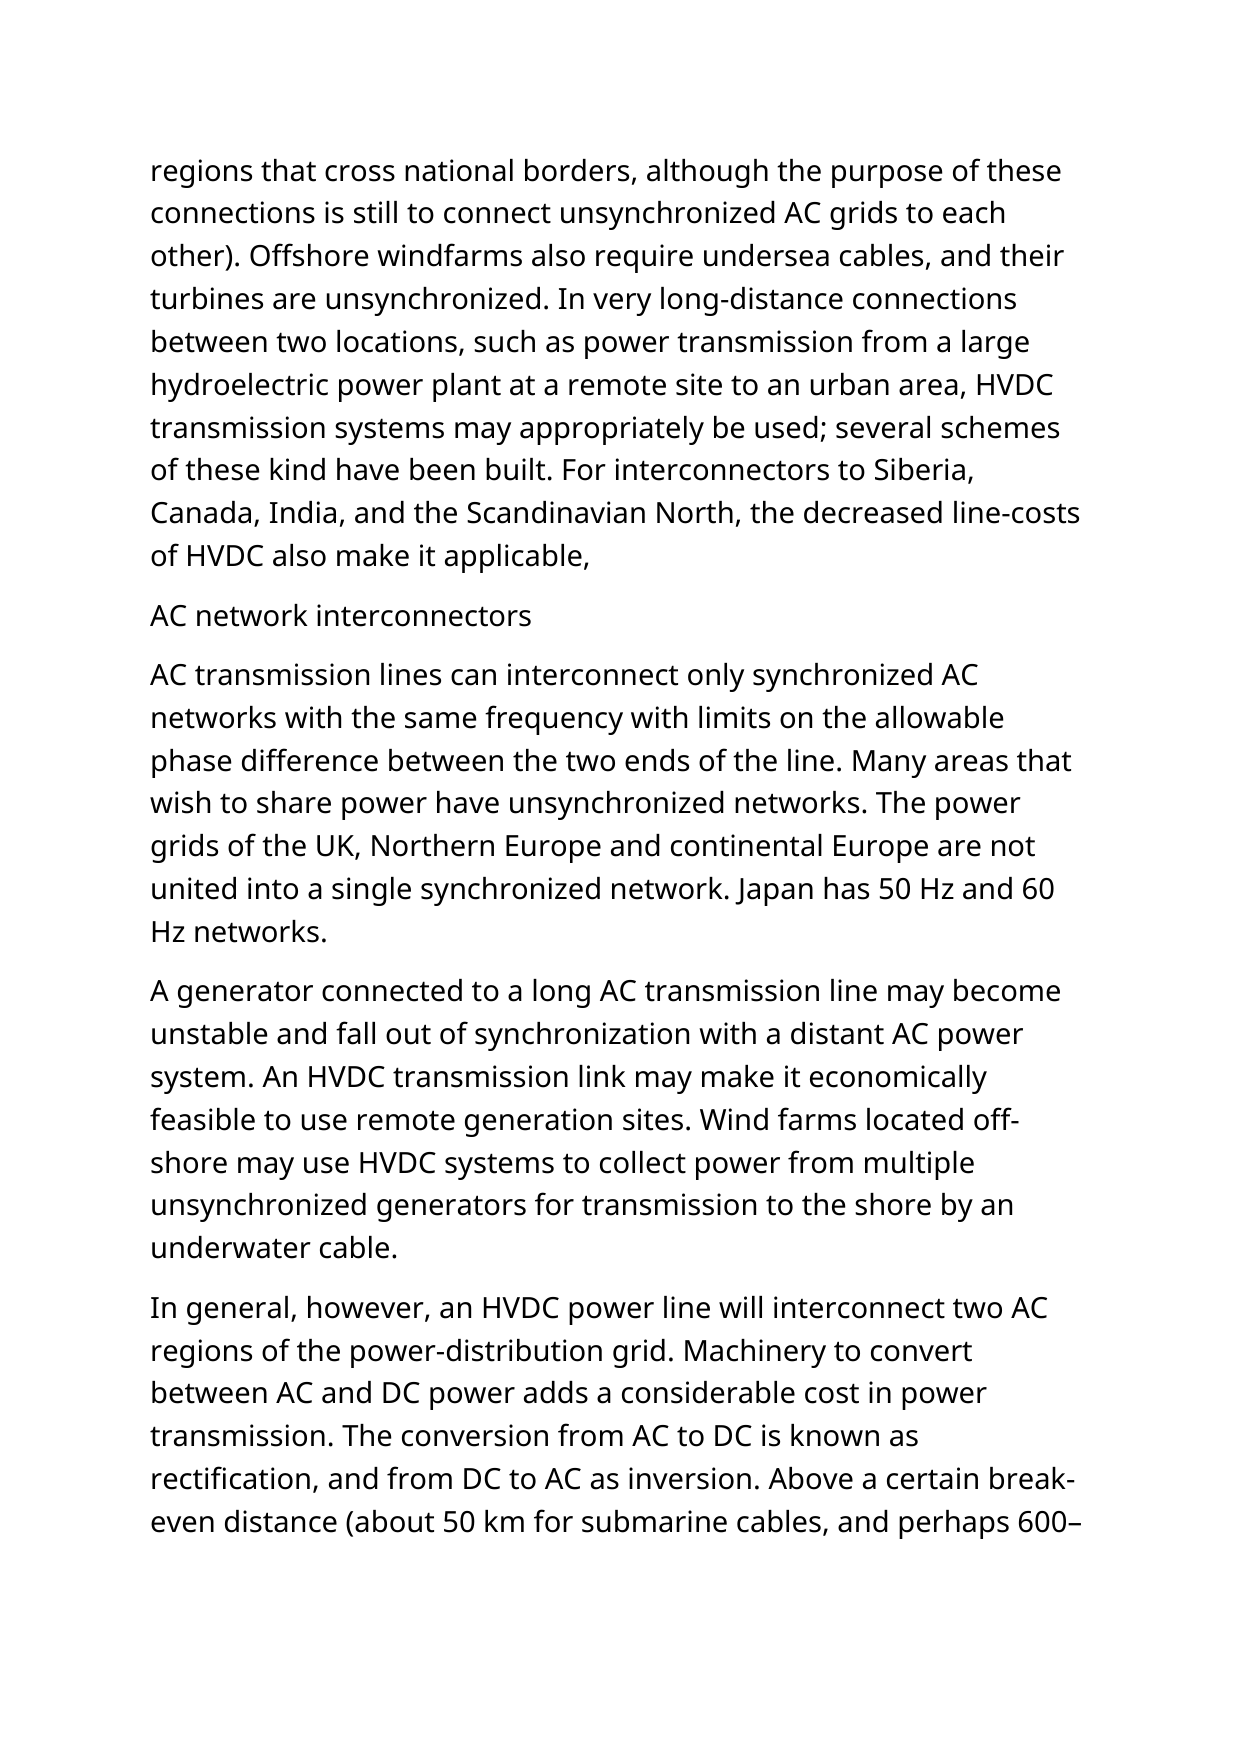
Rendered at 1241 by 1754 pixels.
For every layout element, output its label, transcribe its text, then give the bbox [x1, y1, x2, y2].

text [150, 150, 1090, 575]
text AC transmission lines can interconnect only synchronized AC networks with the same frequency with limits on the allowable phase difference between the two ends of the line. Many areas that wish to share power have unsynchronized networks. The power grids of the UK, Northern Europe and continental Europe are not united into a single synchronized network. Japan has 50 Hz and 60 Hz networks. [150, 654, 1090, 951]
text A generator connected to a long AC transmission line may become unstable and fall out of synchronization with a distant AC power system. An HVDC transmission link may make it economically feasible to use remote generation sites. Wind farms located off-shore may use HVDC systems to collect power from multiple unsynchronized generators for transmission to the shore by an underwater cable. [150, 971, 1090, 1267]
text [150, 1287, 1090, 1541]
text AC network interconnectors [150, 595, 1090, 634]
